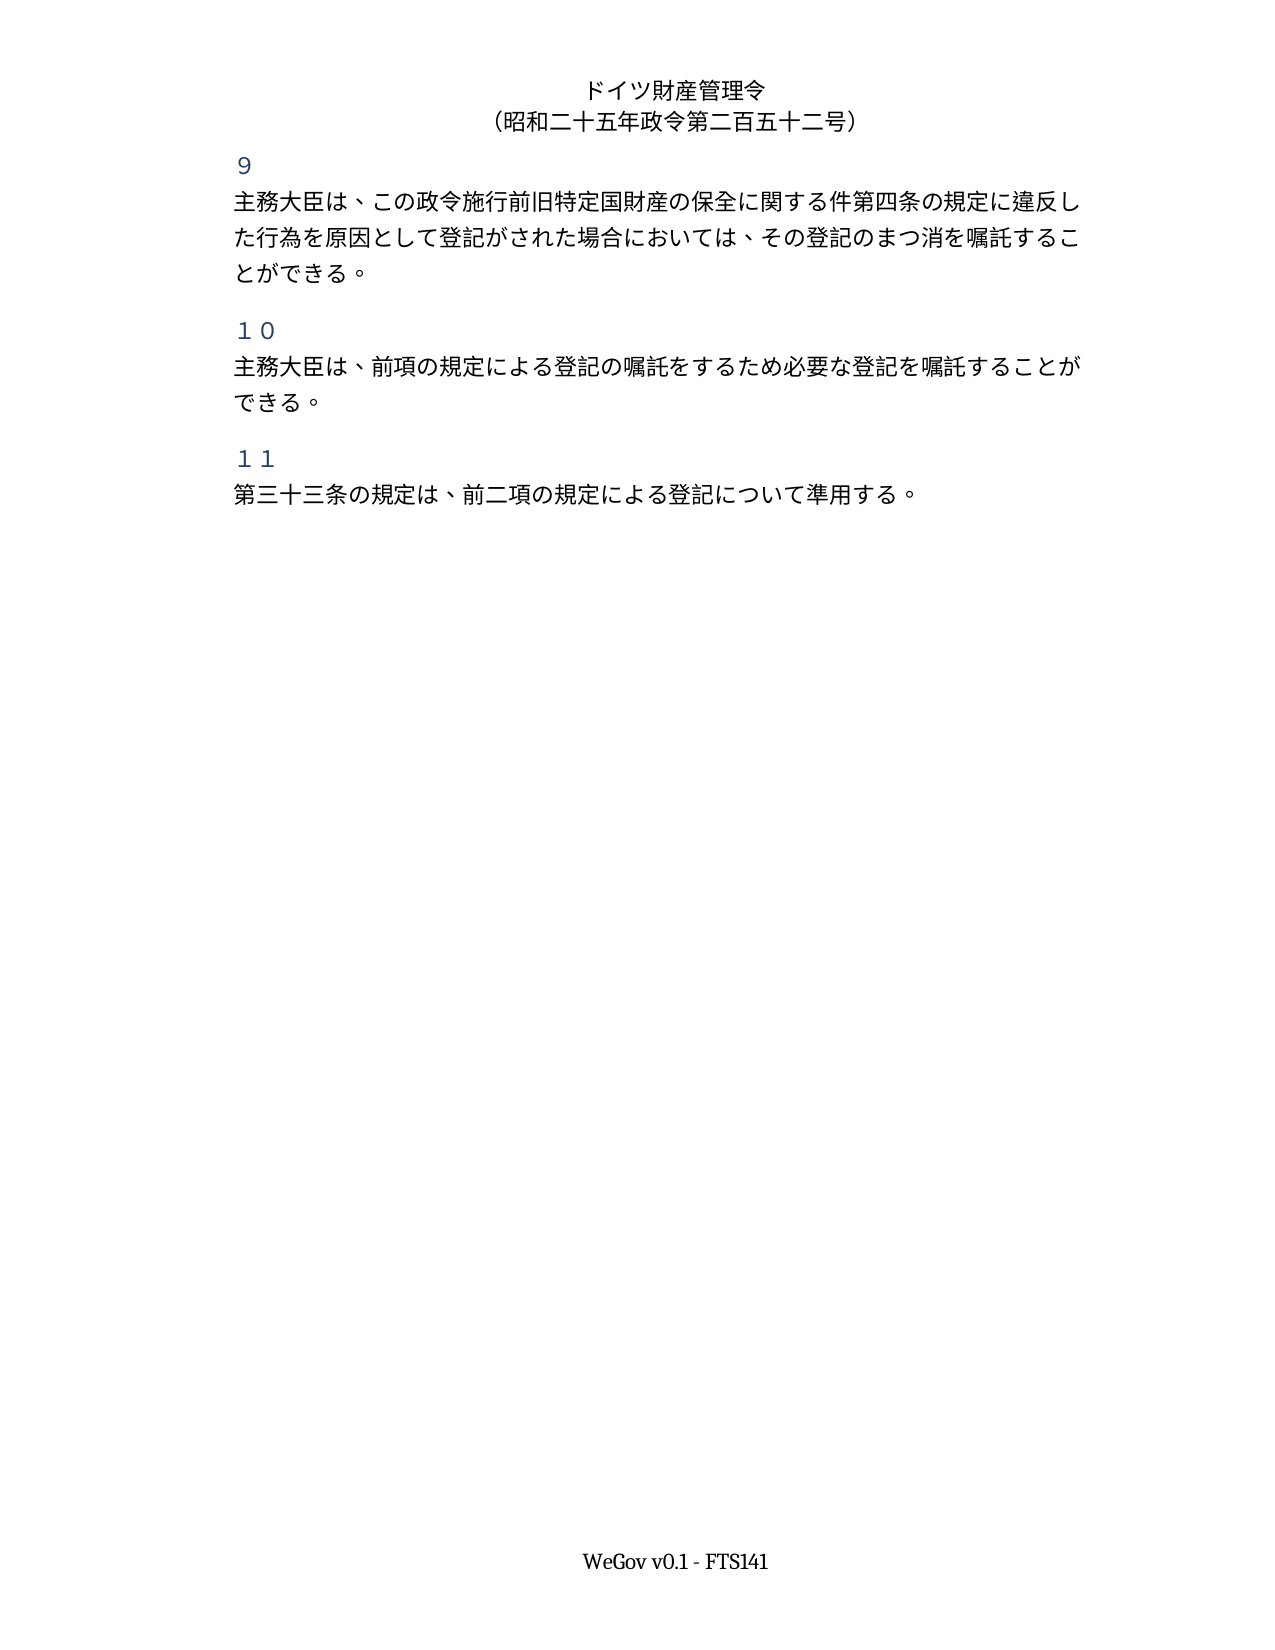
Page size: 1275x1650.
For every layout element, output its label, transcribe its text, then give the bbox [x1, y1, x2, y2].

subtitle １１ [233, 443, 1087, 474]
text 第三十三条の規定は、前二項の規定による登記について準用する。 [233, 479, 1087, 510]
text 主務大臣は、この政令施行前旧特定国財産の保全に関する件第四条の規定に違反した行為を原因として登記がされた場合においては、その登記のまつ消を嘱託することができる。 [233, 186, 1087, 289]
subtitle ９ [233, 150, 1087, 181]
subtitle １０ [233, 314, 1087, 346]
text 主務大臣は、前項の規定による登記の嘱託をするため必要な登記を嘱託することができる。 [233, 351, 1087, 418]
